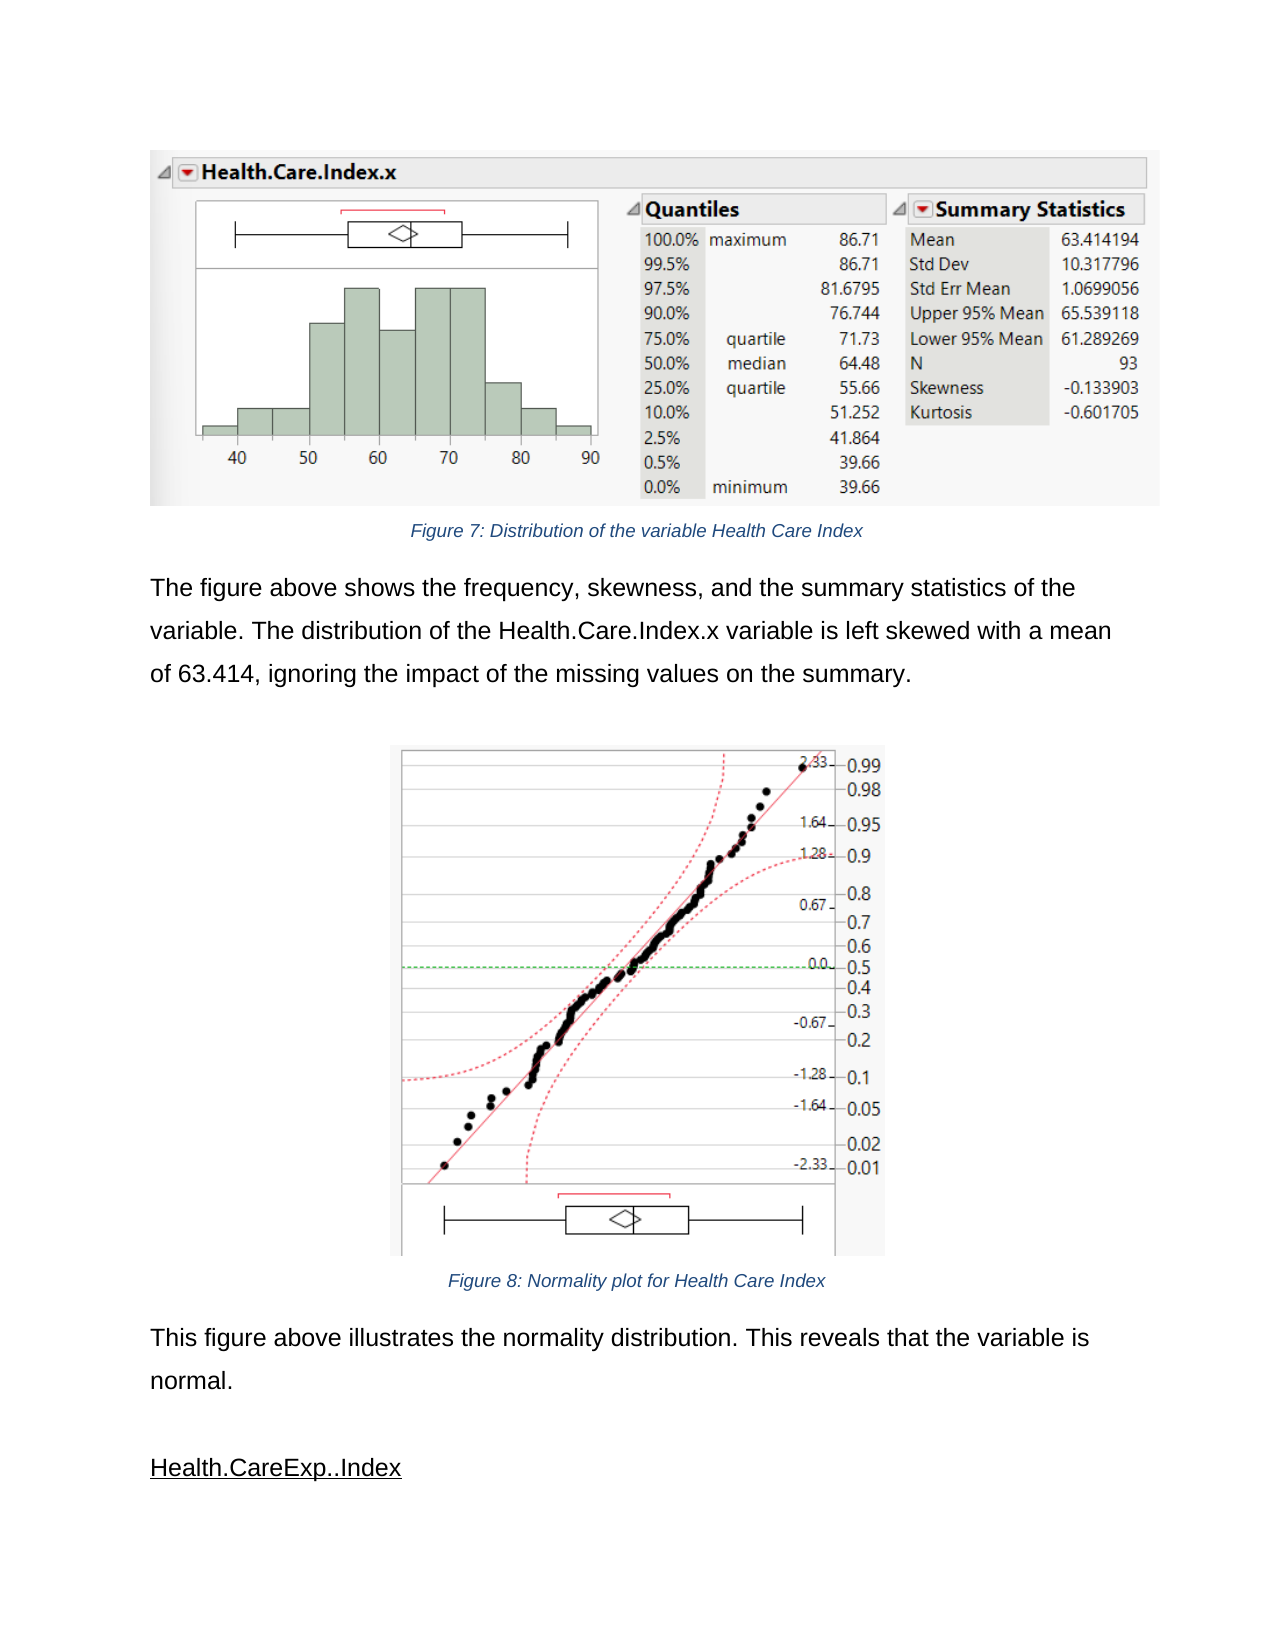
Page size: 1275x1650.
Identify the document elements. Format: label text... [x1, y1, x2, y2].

picture [150, 150, 1160, 506]
text The figure above shows the frequency, skewness, and the summary statistics of the variable. The distribution of the Health.Care.Index.x variable is left skewed with a mean of 63.414, ignoring the impact of the missing values on the summary. [150, 573, 1125, 688]
picture [390, 745, 885, 1256]
text Figure 8: Normality plot for Health Care Index [150, 1270, 1125, 1292]
text Health.CareExp..Index [150, 1452, 1125, 1481]
text Figure 7: Distribution of the variable Health Care Index [150, 520, 1125, 541]
text This figure above illustrates the normality distribution. This reveals that the variable is normal. [150, 1323, 1125, 1395]
